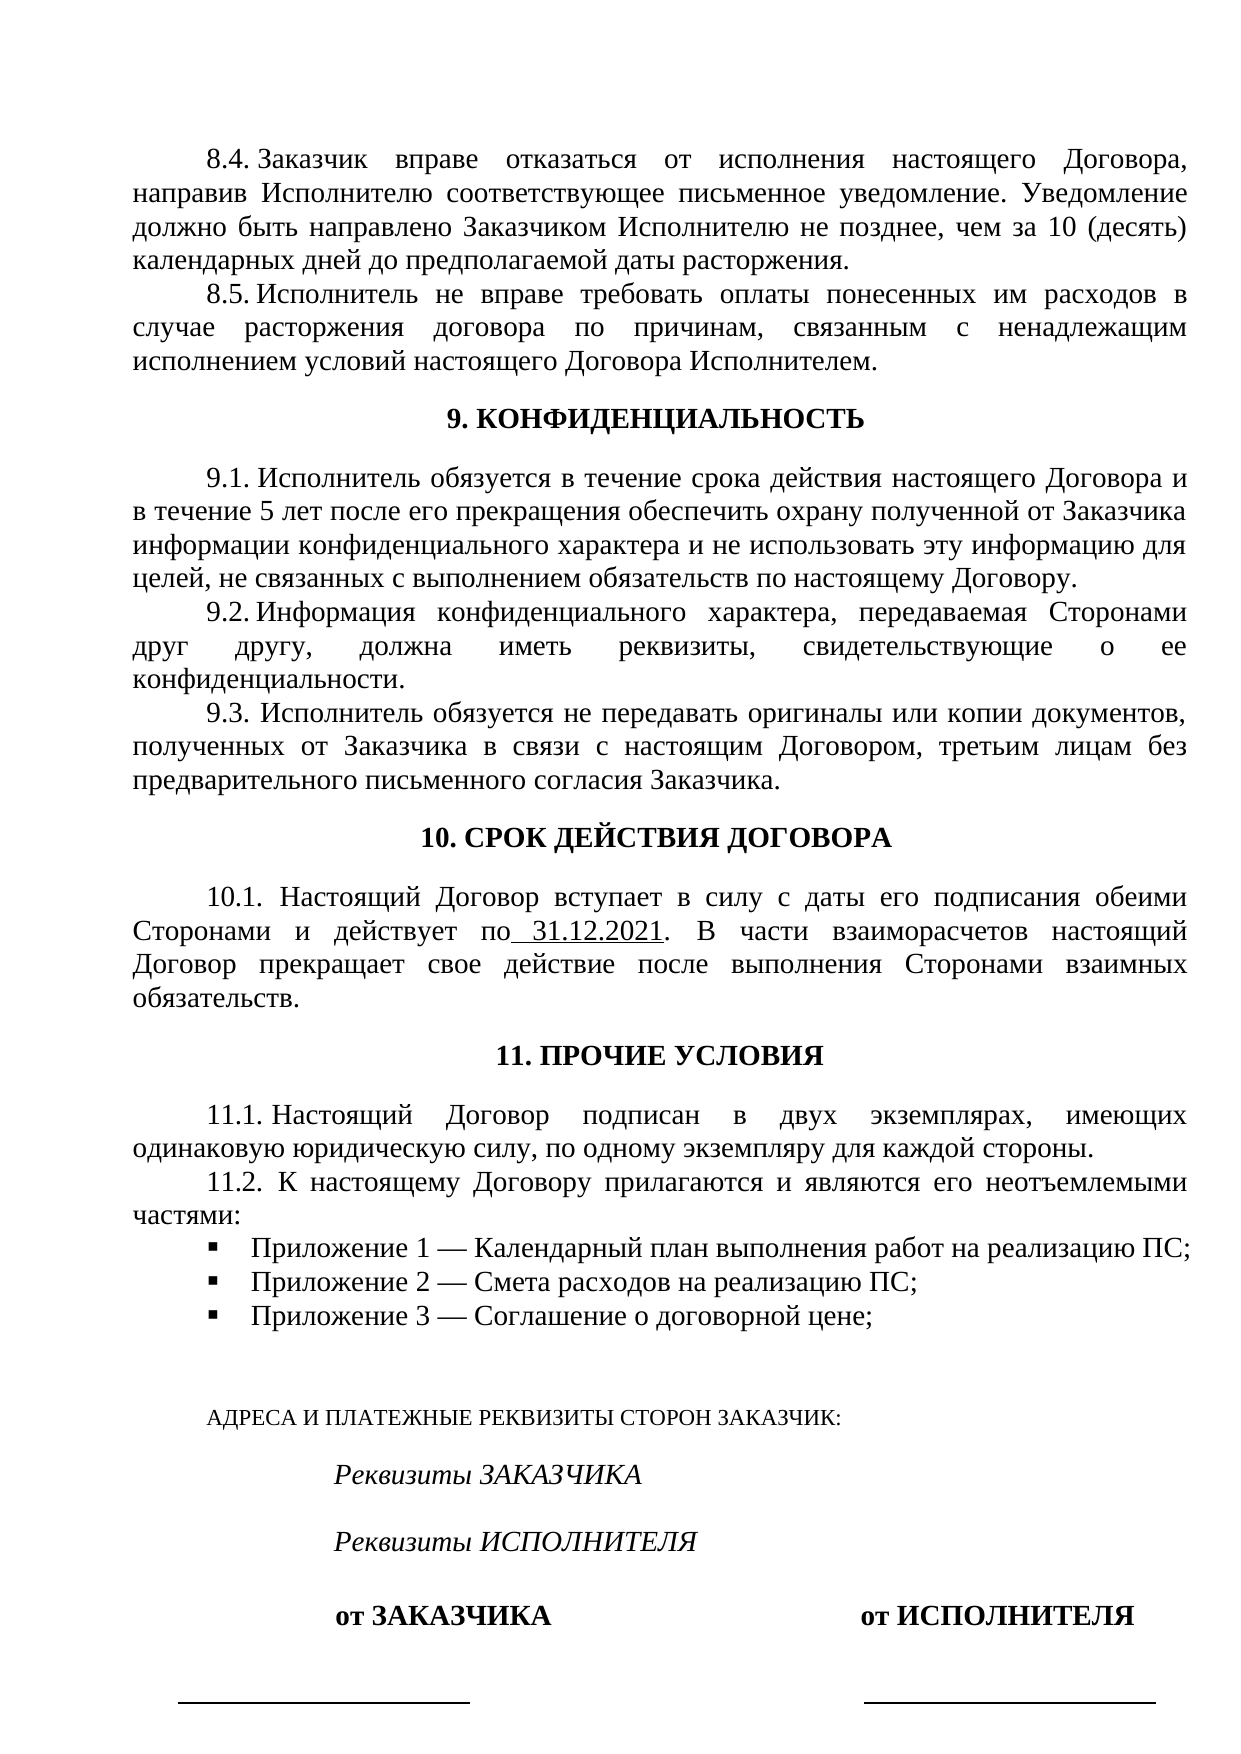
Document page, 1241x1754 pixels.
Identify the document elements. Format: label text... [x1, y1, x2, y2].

list Исполнитель не вправе требовать оплаты понесенных им расходов в случае расторжения договора по причинам, связанным с ненадлежащим исполнением условий настоящего Договора Исполнителем. [132, 276, 1187, 376]
list Исполнитель обязуется в течение срока действия настоящего Договора и в течение 5 лет после его прекращения обеспечить охрану полученной от Заказчика информации конфиденциального характера и не использовать эту информацию для целей, не связанных с выполнением обязательств по настоящему Договору. [132, 460, 1188, 594]
list Информация конфиденциального характера, передаваемая Сторонами друг другу, должна иметь реквизиты, свидетельствующие о ее конфиденциальности. [132, 594, 1187, 695]
list К настоящему Договору прилагаются и являются его неотъемлемыми частями: [132, 1164, 1187, 1231]
list Исполнитель обязуется не передавать оригиналы или копии документов, полученных от Заказчика в связи с настоящим Договором, третьим лицам без предварительного письменного согласия Заказчика. [132, 695, 1187, 795]
list Приложение 2 — Смета расходов на реализацию ПС; [206, 1264, 1240, 1298]
text Реквизиты ИСПОЛНИТЕЛЯ [334, 1524, 1240, 1558]
list Приложение 1 — Календарный план выполнения работ на реализацию ПС; [206, 1231, 1240, 1264]
subtitle СРОК ДЕЙСТВИЯ ДОГОВОРА [420, 821, 1240, 854]
list Настоящий Договор вступает в силу с даты его подписания обеими Сторонами и действует по 31.12.2021. В части взаиморасчетов настоящий Договор прекращает свое действие после выполнения Сторонами взаимных обязательств. [132, 879, 1187, 1013]
text АДРЕСА И ПЛАТЕЖНЫЕ РЕКВИЗИТЫ СТОРОН ЗАКАЗЧИК: [206, 1399, 1240, 1433]
list Настоящий Договор подписан в двух экземплярах, имеющих одинаковую юридическую силу, по одному экземпляру для каждой стороны. [132, 1097, 1187, 1164]
list Заказчик вправе отказаться от исполнения настоящего Договора, направив Исполнителю соответствующее письменное уведомление. Уведомление должно быть направлено Заказчиком Исполнителю не позднее, чем за 10 (десять) календарных дней до предполагаемой даты расторжения. [132, 142, 1187, 276]
subtitle от ЗАКАЗЧИКА от ИСПОЛНИТЕЛЯ [335, 1598, 1240, 1631]
subtitle КОНФИДЕНЦИАЛЬНОСТЬ [447, 401, 1240, 435]
subtitle ПРОЧИЕ УСЛОВИЯ [495, 1038, 1240, 1072]
text Реквизиты ЗАКАЗЧИКА [334, 1457, 1240, 1491]
list Приложение 3 — Соглашение о договорной цене; [206, 1298, 1240, 1332]
